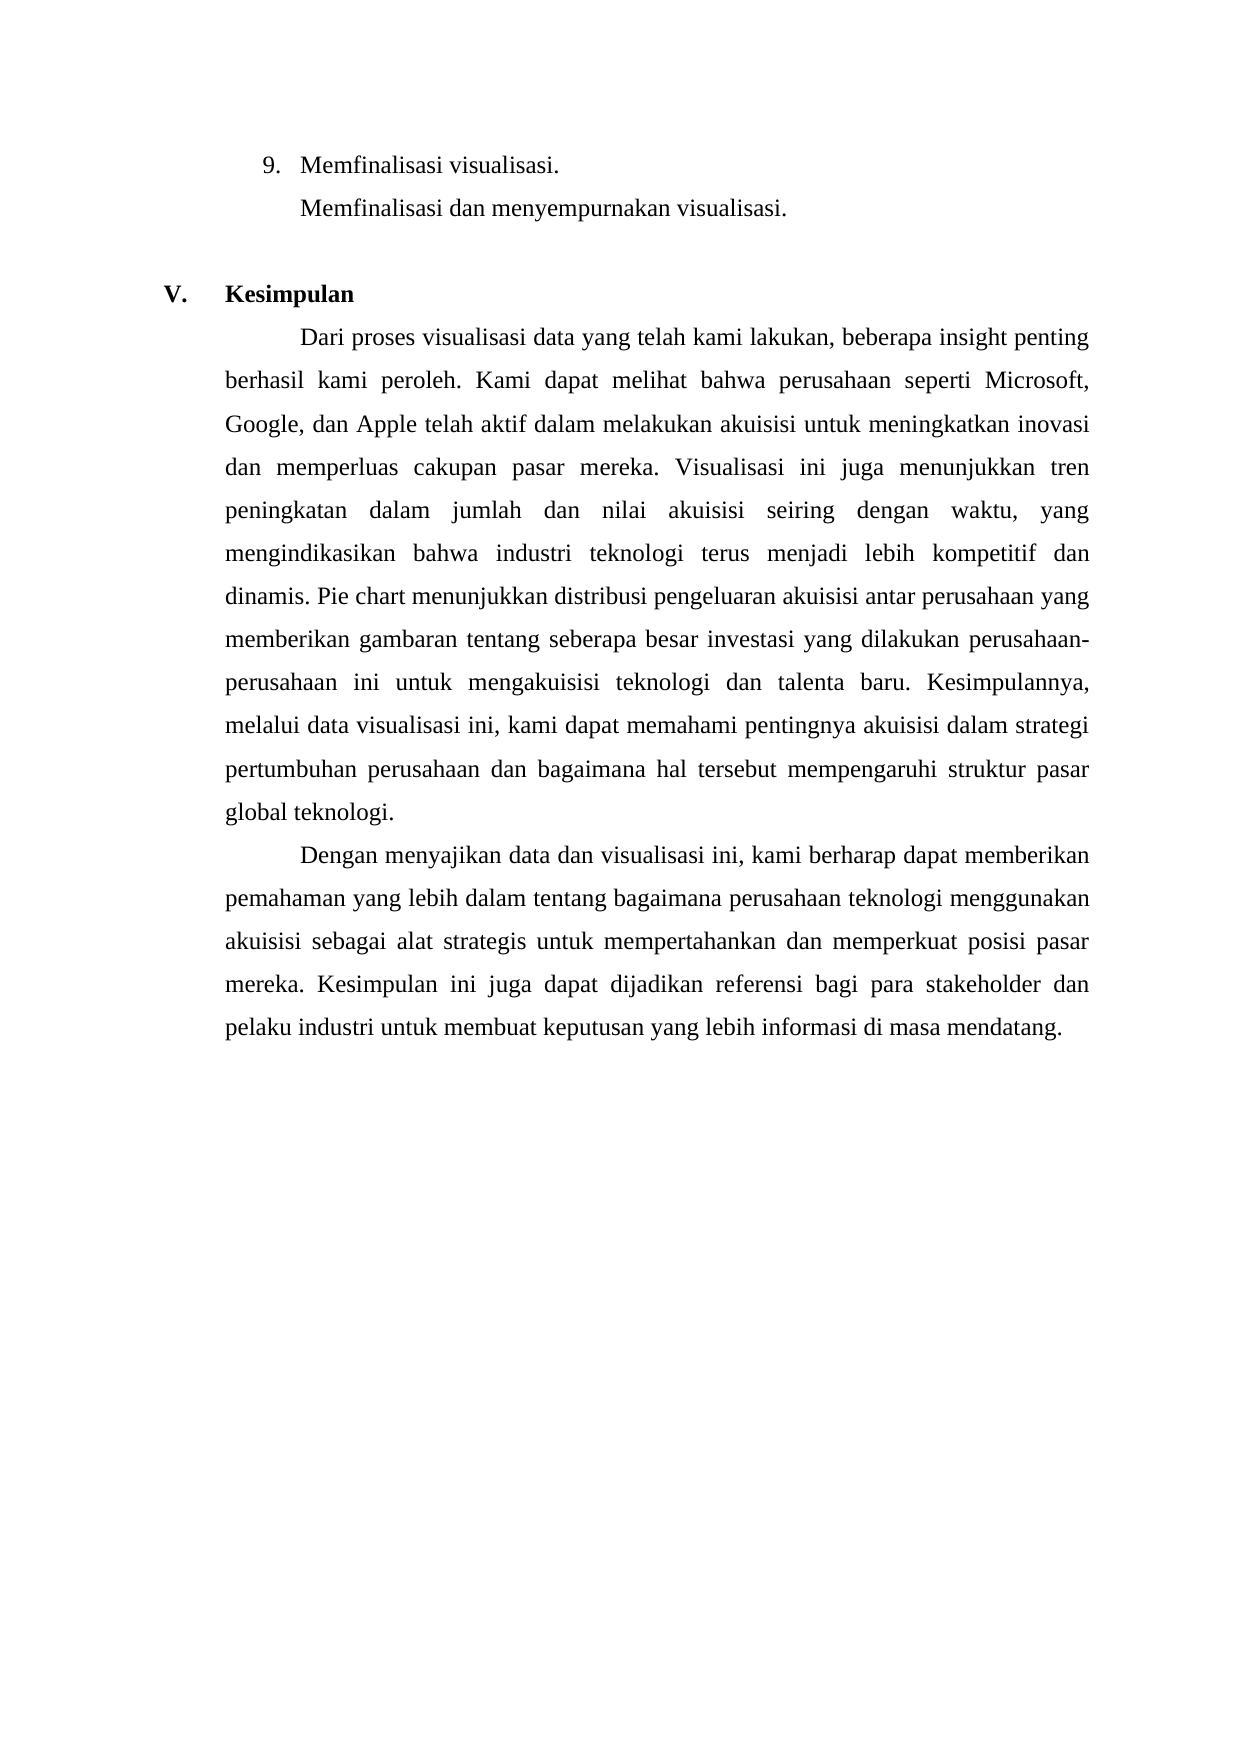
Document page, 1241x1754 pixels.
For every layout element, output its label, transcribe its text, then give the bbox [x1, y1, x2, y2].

list Memfinalisasi visualisasi. [262, 150, 1090, 179]
list Kesimpulan [187, 279, 1090, 308]
text Dari proses visualisasi data yang telah kami lakukan, beberapa insight penting berhasil kami peroleh. Kami dapat melihat bahwa perusahaan seperti Microsoft, Google, dan Apple telah aktif dalam melakukan akuisisi untuk meningkatkan inovasi dan memperluas cakupan pasar mereka. Visualisasi ini juga menunjukkan tren peningkatan dalam jumlah dan nilai akuisisi seiring dengan waktu, yang mengindikasikan bahwa industri teknologi terus menjadi lebih kompetitif dan dinamis. Pie chart menunjukkan distribusi pengeluaran akuisisi antar perusahaan yang memberikan gambaran tentang seberapa besar investasi yang dilakukan perusahaan-perusahaan ini untuk mengakuisisi teknologi dan talenta baru. Kesimpulannya, melalui data visualisasi ini, kami dapat memahami pentingnya akuisisi dalam strategi pertumbuhan perusahaan dan bagaimana hal tersebut mempengaruhi struktur pasar global teknologi. [225, 322, 1090, 826]
text Dengan menyajikan data dan visualisasi ini, kami berharap dapat memberikan pemahaman yang lebih dalam tentang bagaimana perusahaan teknologi menggunakan akuisisi sebagai alat strategis untuk mempertahankan dan memperkuat posisi pasar mereka. Kesimpulan ini juga dapat dijadikan referensi bagi para stakeholder dan pelaku industri untuk membuat keputusan yang lebih informasi di masa mendatang. [225, 840, 1090, 1041]
text Memfinalisasi dan menyempurnakan visualisasi. [300, 193, 1090, 222]
